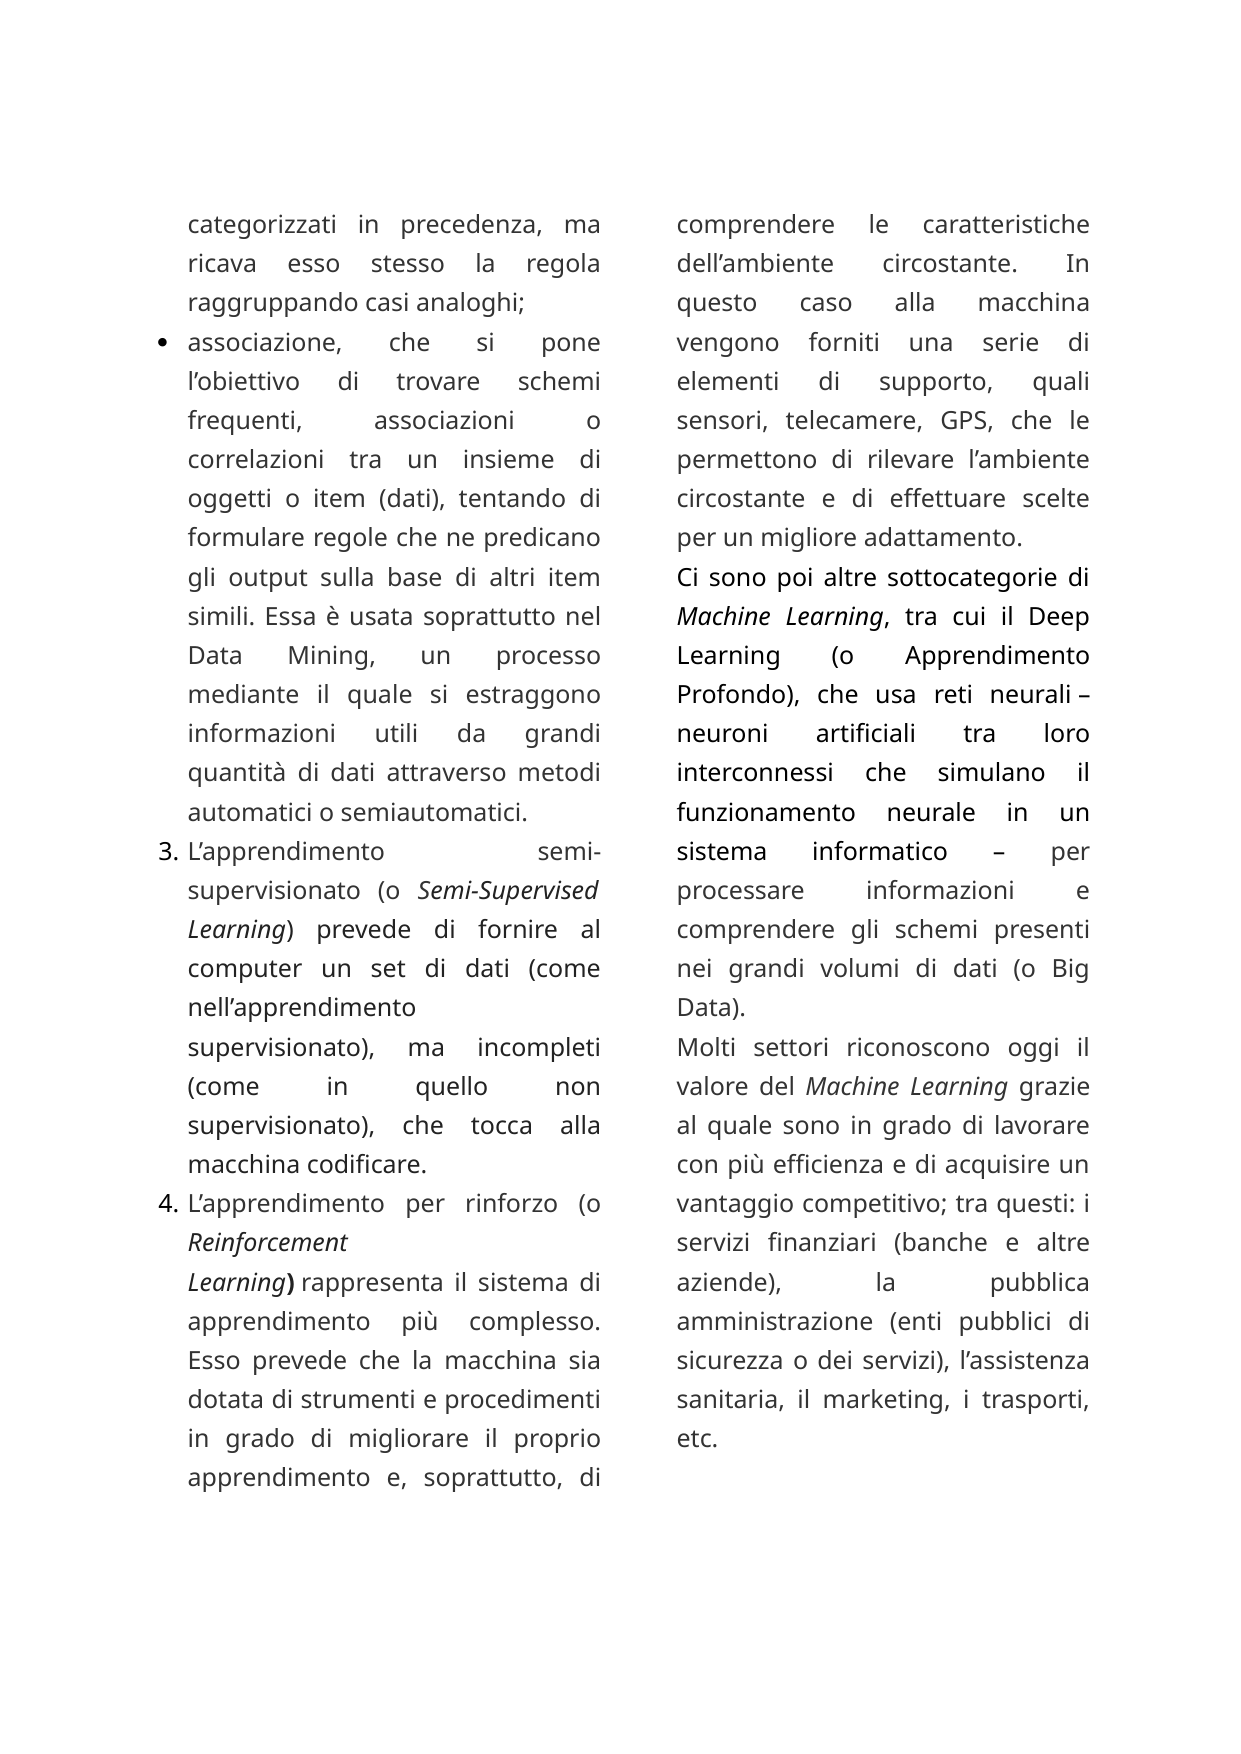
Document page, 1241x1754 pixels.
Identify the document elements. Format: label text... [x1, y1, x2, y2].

text Molti settori riconoscono oggi il valore del Machine Learning grazie al quale sono in grado di lavorare con più efficienza e di acquisire un vantaggio competitivo; tra questi: i servizi finanziari (banche e altre aziende), la pubblica amministrazione (enti pubblici di sicurezza o dei servizi), l’assistenza sanitaria, il marketing, i trasporti, etc. [676, 1029, 1090, 1455]
text Ci sono poi altre sottocategorie di Machine Learning, tra cui il Deep Learning (o Apprendimento Profondo), che usa reti neurali – neuroni artificiali tra loro interconnessi che simulano il funzionamento neurale in un sistema informatico – per processare informazioni e comprendere gli schemi presenti nei grandi volumi di dati (o Big Data). [676, 559, 1090, 1024]
list L’apprendimento per rinforzo (o Reinforcement Learning) rappresenta il sistema di apprendimento più complesso. Esso prevede che la macchina sia dotata di strumenti e procedimenti in grado di migliorare il proprio apprendimento e, soprattutto, di comprendere le caratteristiche dell’ambiente circostante. In questo caso alla macchina vengono forniti una serie di elementi di supporto, quali sensori, telecamere, GPS, che le permettono di rilevare l’ambiente circostante e di effettuare scelte per un migliore adattamento. [647, 207, 1090, 554]
list associazione, che si pone l’obiettivo di trovare schemi frequenti, associazioni o correlazioni tra un insieme di oggetti o item (dati), tentando di formulare regole che ne predicano gli output sulla base di altri item simili. Essa è usata soprattutto nel Data Mining, un processo mediante il quale si estraggono informazioni utili da grandi quantità di dati attraverso metodi automatici o semiautomatici. [158, 324, 601, 828]
list L’apprendimento per rinforzo (o Reinforcement Learning) rappresenta il sistema di apprendimento più complesso. Esso prevede che la macchina sia dotata di strumenti e procedimenti in grado di migliorare il proprio apprendimento e, soprattutto, di comprendere le caratteristiche dell’ambiente circostante. In questo caso alla macchina vengono forniti una serie di elementi di supporto, quali sensori, telecamere, GPS, che le permettono di rilevare l’ambiente circostante e di effettuare scelte per un migliore adattamento. [158, 1186, 601, 1494]
list L’apprendimento semi-supervisionato (o Semi-Supervised Learning) prevede di fornire al computer un set di dati (come nell’apprendimento supervisionato), ma incompleti (come in quello non supervisionato), che tocca alla macchina codificare. [158, 833, 601, 1181]
